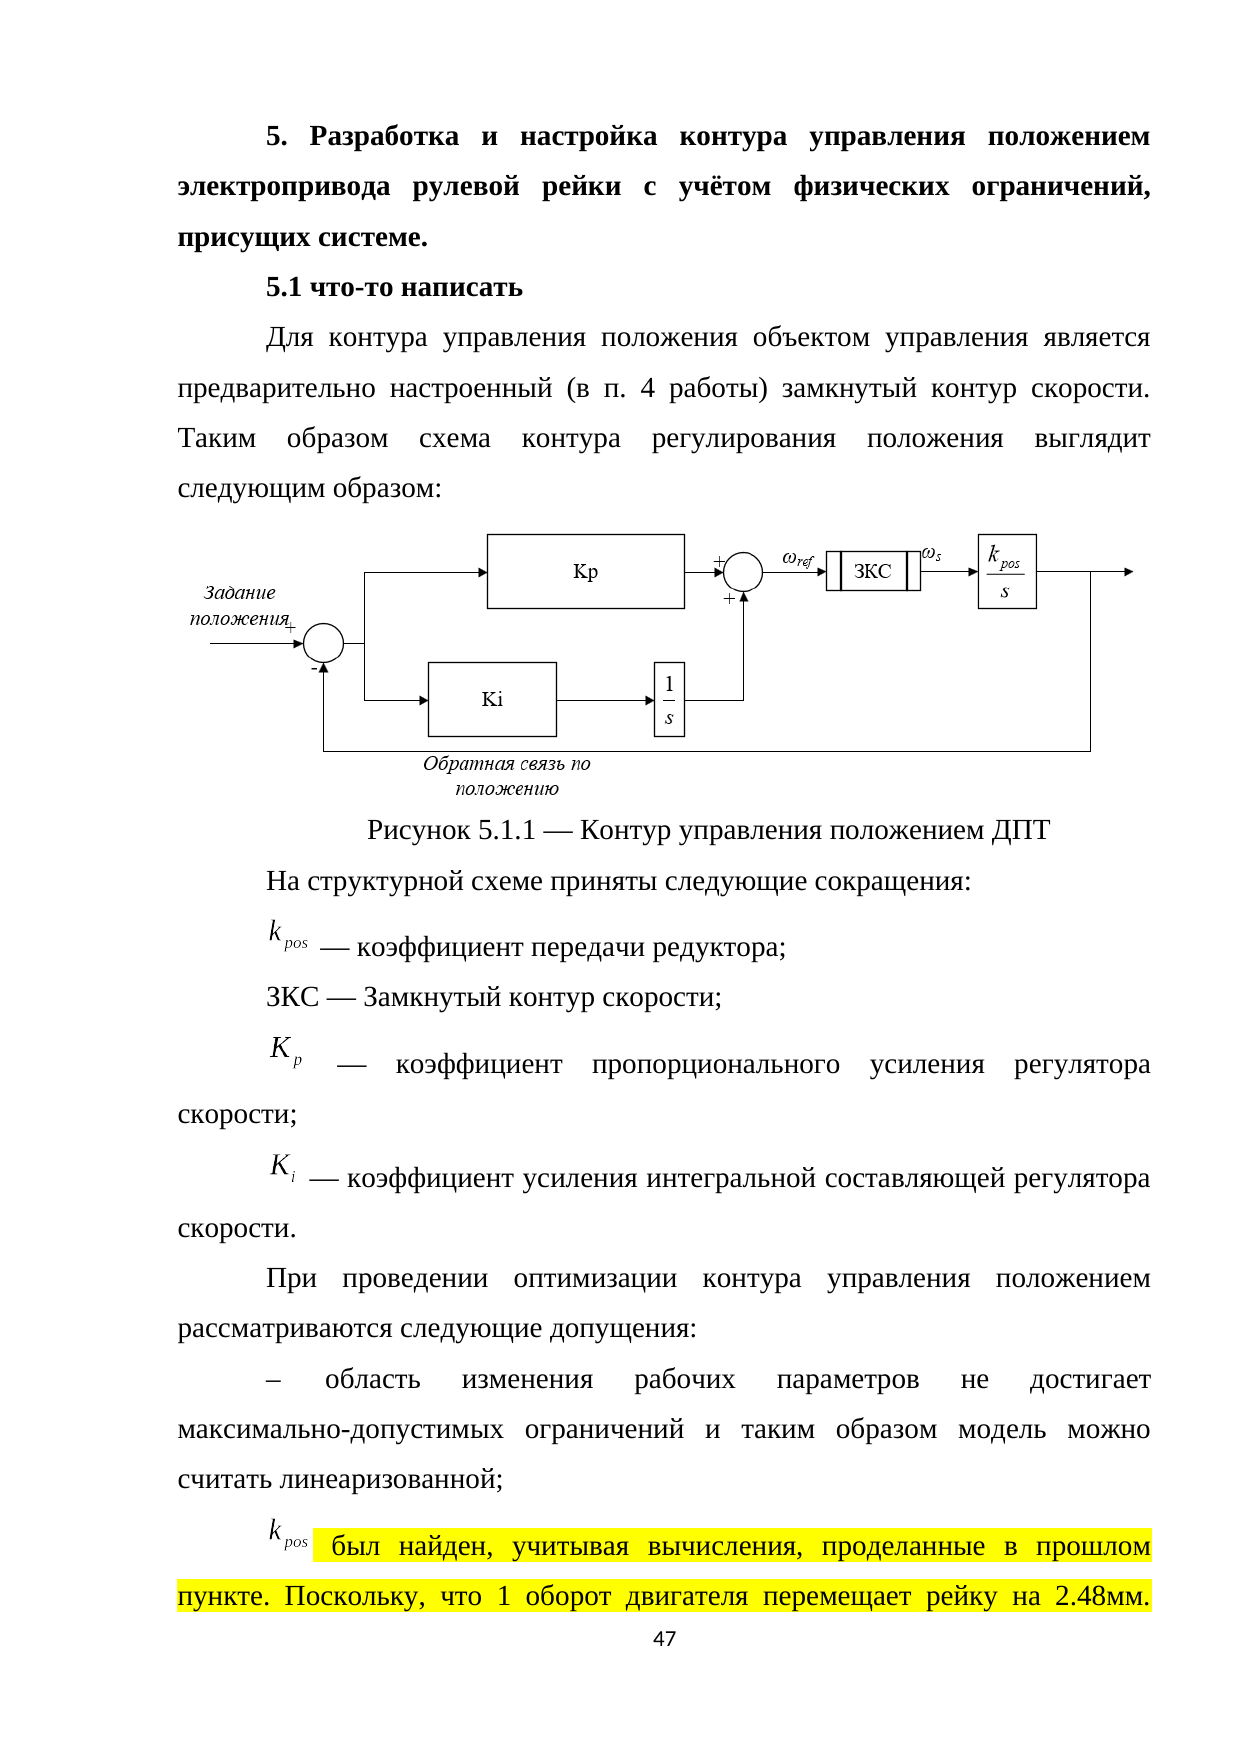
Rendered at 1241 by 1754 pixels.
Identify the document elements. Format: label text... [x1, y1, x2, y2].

subtitle 5. Разработка и настройка контура управления положением электропривода рулевой рейки с учётом физических ограничений, присущих системе. [177, 118, 1152, 252]
text При проведении оптимизации контура управления положением рассматриваются следующие допущения: [177, 1260, 1152, 1344]
text Рисунок 5.1.1 — Контур управления положением ДПТ [177, 812, 1152, 846]
text — коэффициент передачи редуктора; [177, 913, 1152, 963]
text Для контура управления положения объектом управления является предварительно настроенный (в п. 4 работы) замкнутый контур скорости. Таким образом схема контура регулирования положения выглядит следующим образом: [177, 319, 1152, 504]
text – область изменения рабочих параметров не достигает максимально-допустимых ограничений и таким образом модель можно считать линеаризованной; [177, 1361, 1152, 1495]
picture [177, 520, 1152, 796]
text — коэффициент пропорционального усиления регулятора скорости; [177, 1030, 1152, 1130]
text — коэффициент усиления интегральной составляющей регулятора скорости. [177, 1147, 1152, 1243]
subtitle 5.1 что-то написать [177, 269, 1152, 303]
text На структурной схеме приняты следующие сокращения: [177, 863, 1152, 896]
text ЗКC — Замкнутый контур скорости; [177, 979, 1152, 1013]
